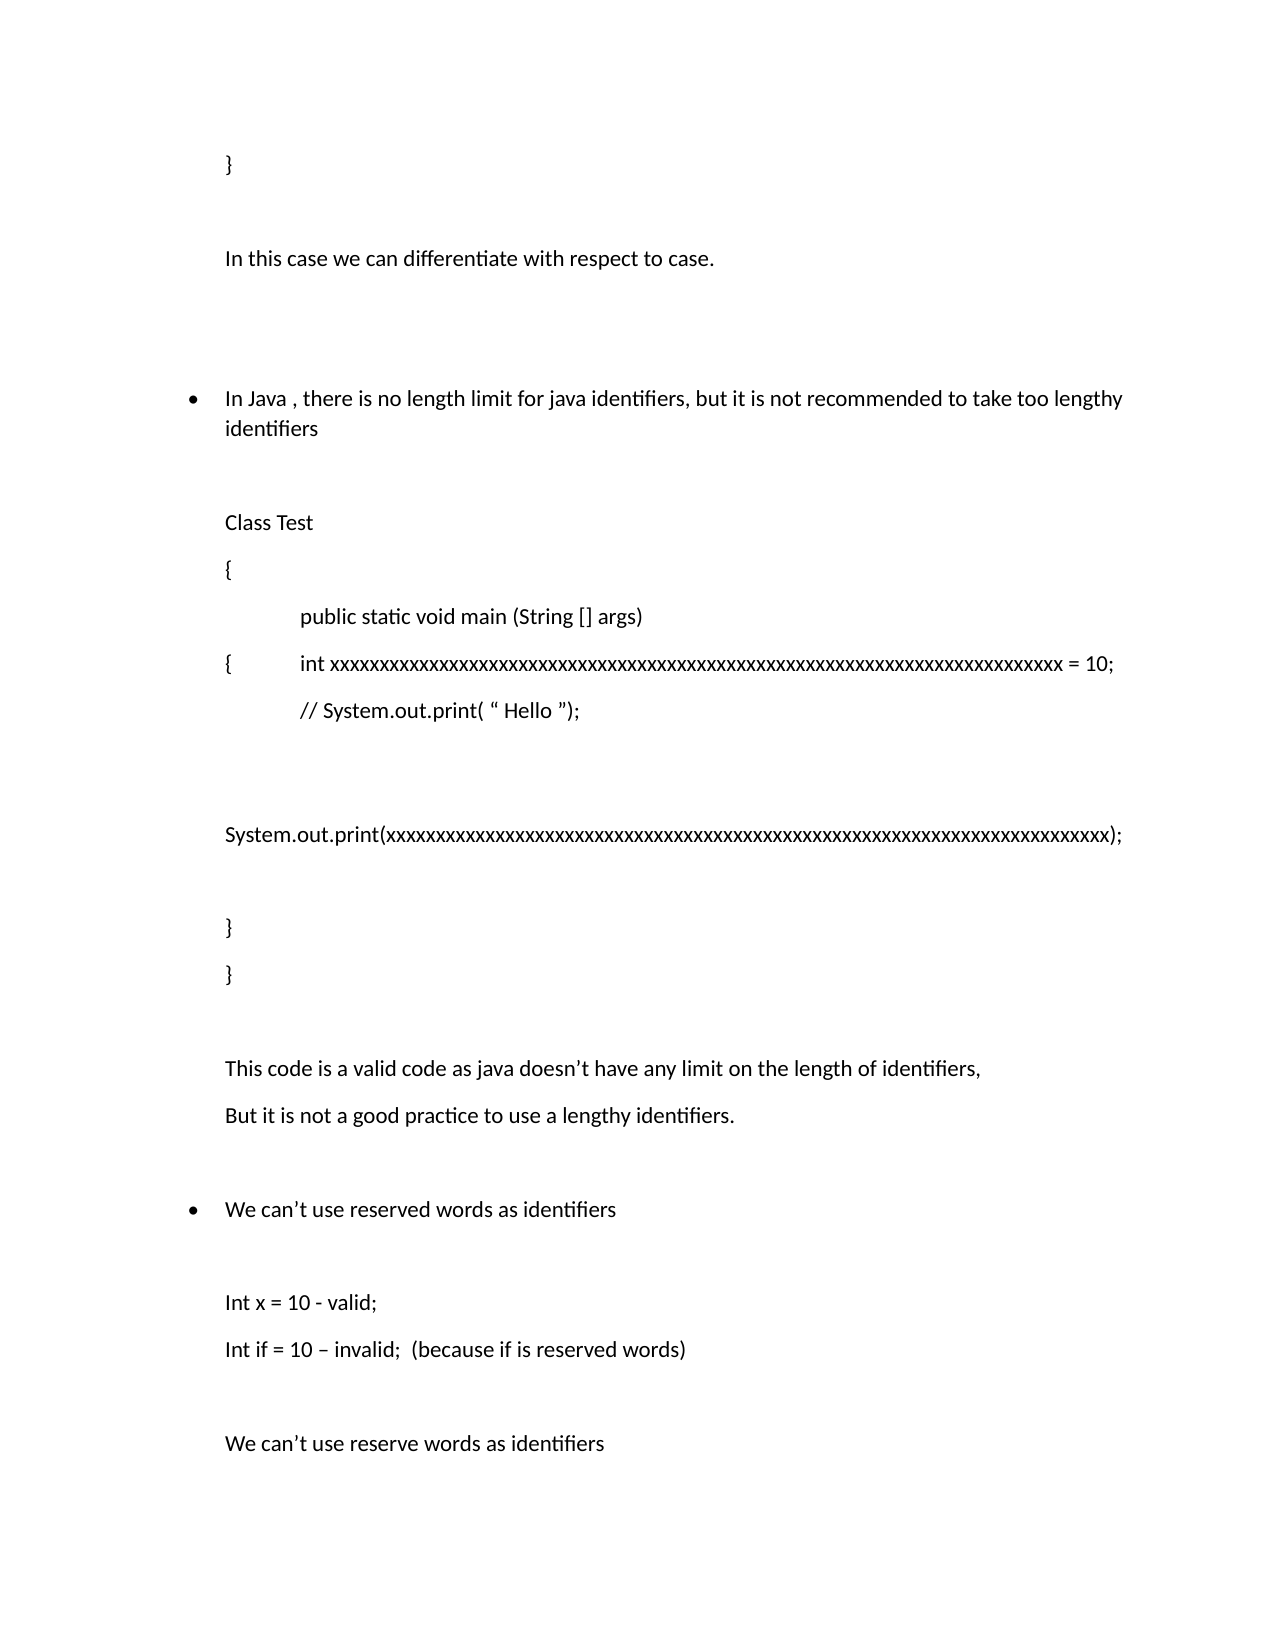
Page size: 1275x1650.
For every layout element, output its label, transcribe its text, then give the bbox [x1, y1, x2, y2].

text public static void main (String [] args) [150, 602, 1125, 630]
list We can’t use reserved words as identifiers [187, 1195, 1125, 1223]
text This code is a valid code as java doesn’t have any limit on the length of identifiers, [225, 1054, 1125, 1082]
text Class Test [225, 508, 1125, 536]
list In Java , there is no length limit for java identifiers, but it is not recommended to take too lengthy identifiers [187, 384, 1125, 443]
text } [225, 913, 1125, 942]
text But it is not a good practice to use a lengthy identifiers. [225, 1101, 1125, 1129]
text } [225, 150, 1125, 178]
text In this case we can differentiate with respect to case. [225, 244, 1125, 272]
text We can’t use reserve words as identifiers [225, 1429, 1125, 1457]
text Int x = 10 - valid; [225, 1288, 1125, 1317]
text Int if = 10 – invalid; (because if is reserved words) [225, 1335, 1125, 1363]
text } [225, 960, 1125, 988]
text // System.out.print( “ Hello ”); [150, 696, 1125, 724]
text System.out.print(xxxxxxxxxxxxxxxxxxxxxxxxxxxxxxxxxxxxxxxxxxxxxxxxxxxxxxxxxxxxxxxxxxxxxxxxx); [150, 789, 1125, 848]
text { [225, 555, 1125, 583]
text { int xxxxxxxxxxxxxxxxxxxxxxxxxxxxxxxxxxxxxxxxxxxxxxxxxxxxxxxxxxxxxxxxxxxxxxxxxx = 10; [150, 649, 1125, 677]
